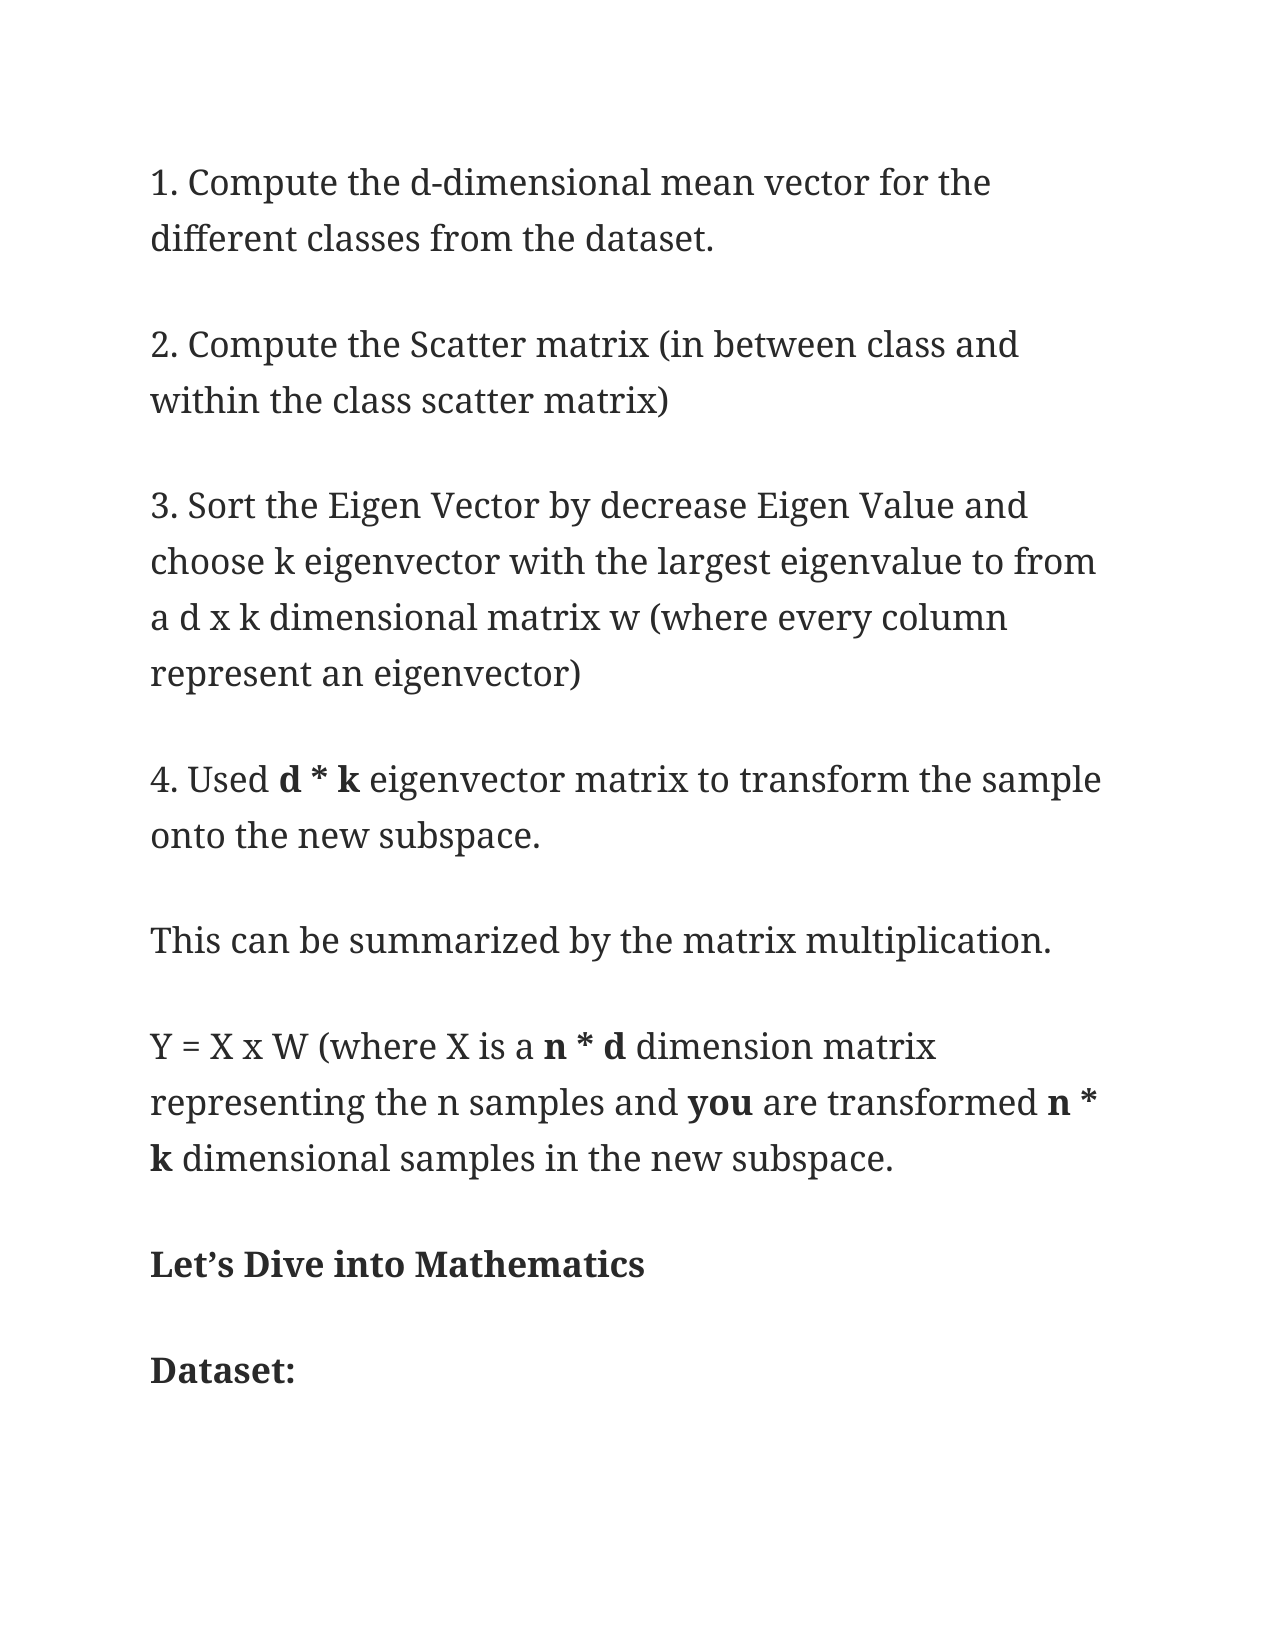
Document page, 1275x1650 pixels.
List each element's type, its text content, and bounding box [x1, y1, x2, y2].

text 1. Compute the d-dimensional mean vector for the different classes from the dataset. [150, 150, 1125, 262]
text 3. Sort the Eigen Vector by decrease Eigen Value and choose k eigenvector with the largest eigenvalue to from a d x k dimensional matrix w (where every column represent an eigenvector) [150, 473, 1125, 697]
text Let’s Dive into Mathematics [150, 1232, 1125, 1287]
text Y = X x W (where X is a n * d dimension matrix representing the n samples and you are transformed n * k dimensional samples in the new subspace. [150, 1014, 1125, 1182]
text This can be summarized by the matrix multiplication. [150, 908, 1125, 964]
text 4. Used d * k eigenvector matrix to transform the sample onto the new subspace. [150, 747, 1125, 858]
text 2. Compute the Scatter matrix (in between class and within the class scatter matrix) [150, 312, 1125, 423]
text Dataset: [150, 1337, 1125, 1393]
